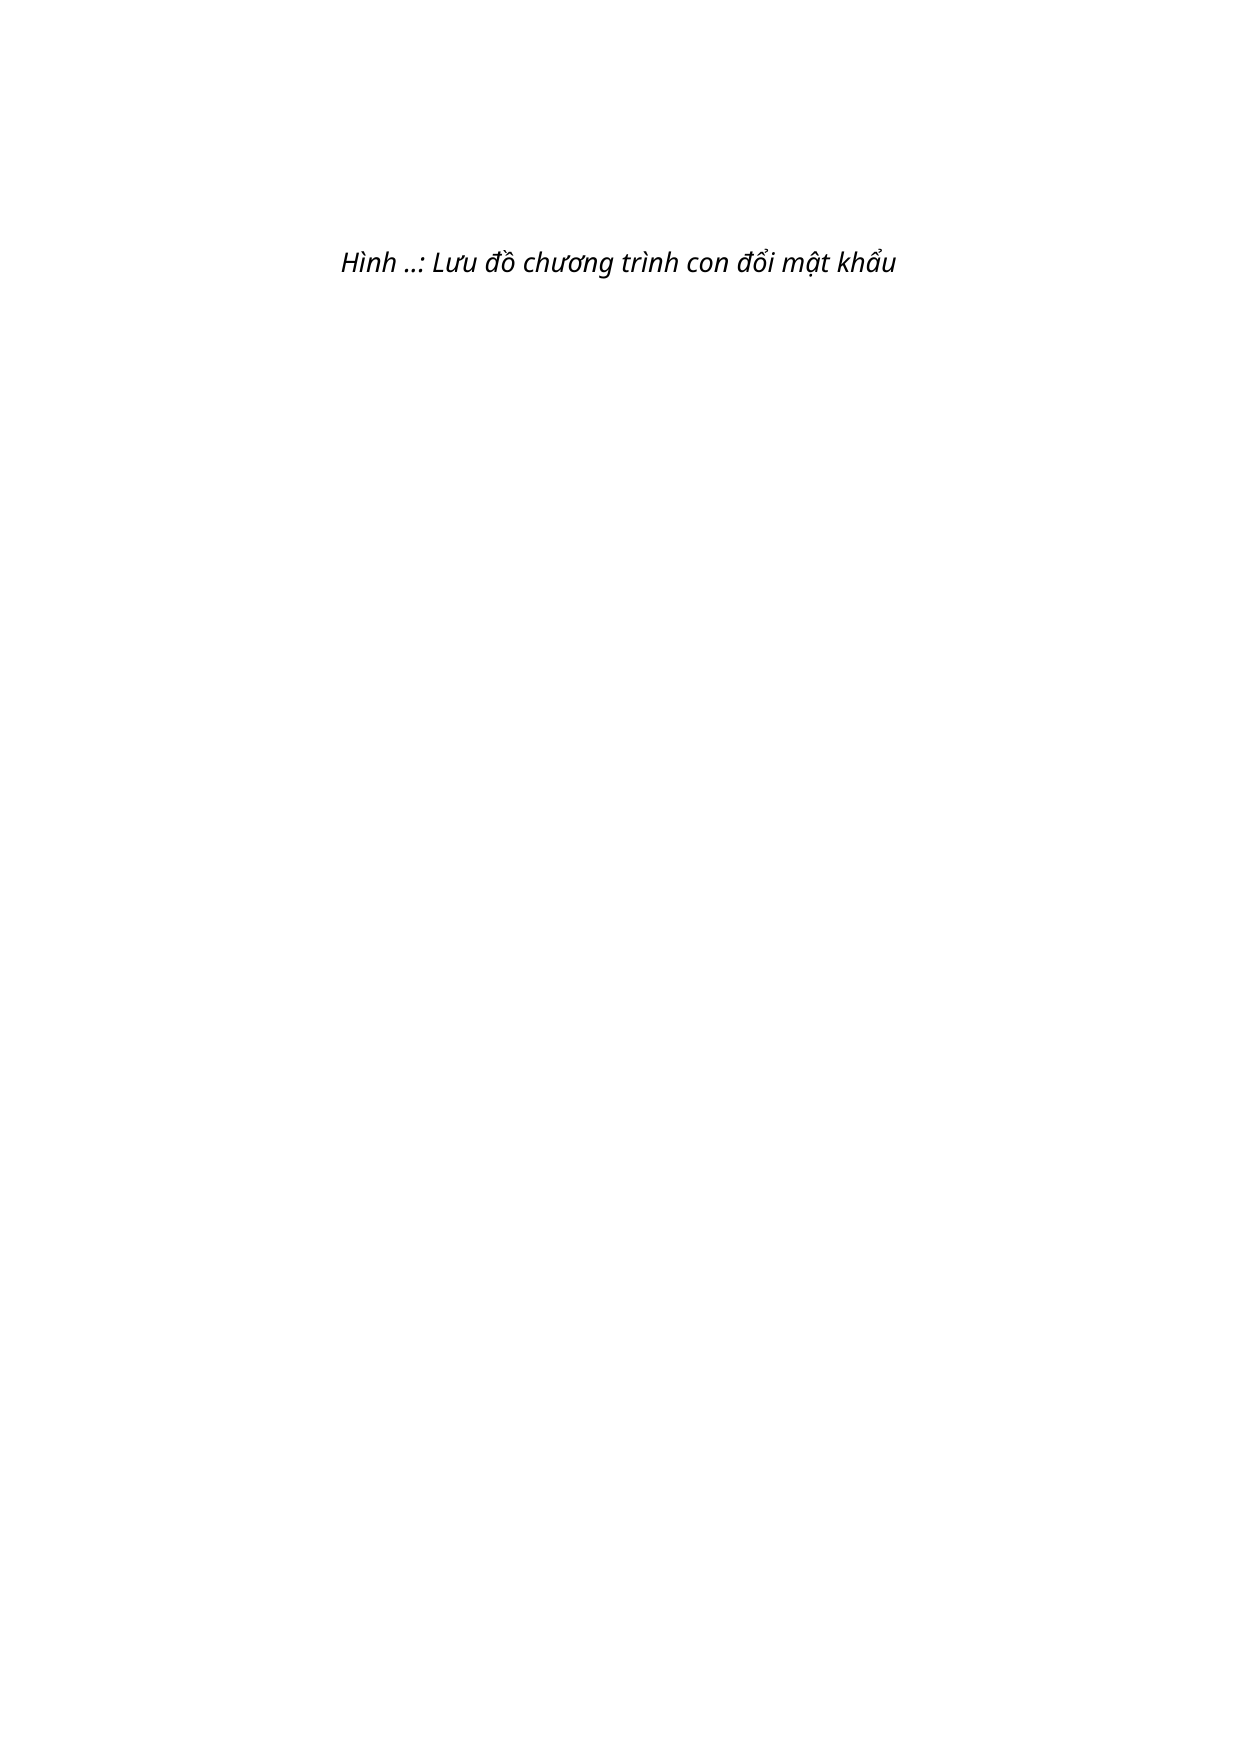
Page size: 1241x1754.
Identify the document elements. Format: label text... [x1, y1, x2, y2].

text Hình ..: Lưu đồ chương trình con đổi mật khẩu [150, 244, 1090, 281]
